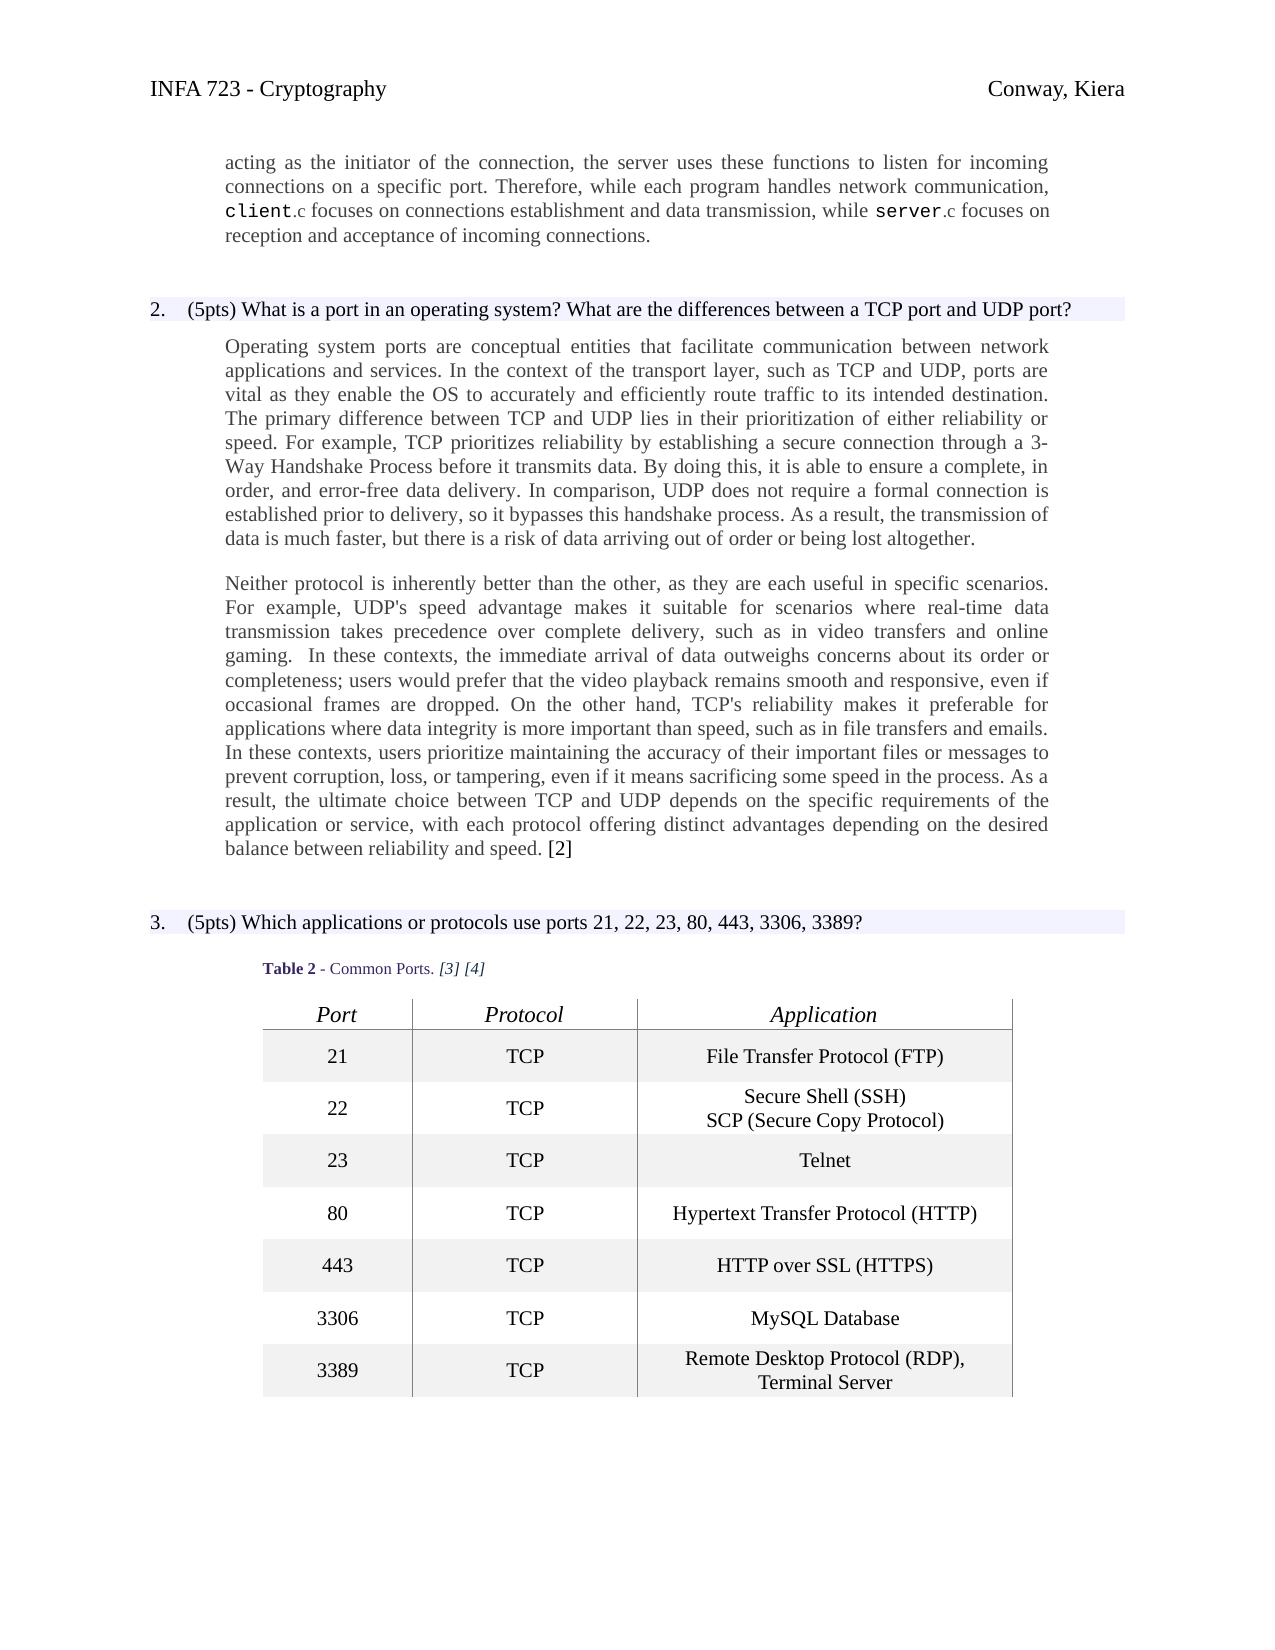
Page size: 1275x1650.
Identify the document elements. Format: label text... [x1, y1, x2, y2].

table_cell Telnet [638, 1134, 1012, 1187]
text Neither protocol is inherently better than the other, as they are each useful in specific scenarios. For example, UDP's speed advantage makes it suitable for scenarios where real-time data transmission takes precedence over complete delivery, such as in video transfers and online gaming. In these contexts, the immediate arrival of data outweighs concerns about its order or completeness; users would prefer that the video playback remains smooth and responsive, even if occasional frames are dropped. On the other hand, TCP's reliability makes it preferable for applications where data integrity is more important than speed, such as in file transfers and emails. In these contexts, users prioritize maintaining the accuracy of their important files or messages to prevent corruption, loss, or tampering, even if it means sacrificing some speed in the process. As a result, the ultimate choice between TCP and UDP depends on the specific requirements of the application or service, with each protocol offering distinct advantages depending on the desired balance between reliability and speed. [225, 571, 1050, 860]
table_cell MySQL Database [638, 1292, 1012, 1344]
table_cell 3306 [263, 1292, 412, 1344]
text Operating system ports are conceptual entities that facilitate communication between network applications and services. In the context of the transport layer, such as TCP and UDP, ports are vital as they enable the OS to accurately and efficiently route traffic to its intended destination. The primary difference between TCP and UDP lies in their prioritization of either reliability or speed. For example, TCP prioritizes reliability by establishing a secure connection through a 3-Way Handshake Process before it transmits data. By doing this, it is able to ensure a complete, in order, and error-free data delivery. In comparison, UDP does not require a formal connection is established prior to delivery, so it bypasses this handshake process. As a result, the transmission of data is much faster, but there is a risk of data arriving out of order or being lost altogether. [225, 334, 1050, 550]
table_cell 3389 [263, 1344, 412, 1397]
table_cell HTTP over SSL (HTTPS) [638, 1239, 1012, 1292]
table_cell 80 [263, 1187, 412, 1239]
table_header Protocol [413, 999, 637, 1029]
table_cell TCP [413, 1344, 637, 1397]
table_header Port [263, 999, 412, 1029]
table_cell TCP [413, 1134, 637, 1187]
table_cell TCP [413, 1239, 637, 1292]
table_cell File Transfer Protocol (FTP) [638, 1030, 1012, 1082]
table_cell 443 [263, 1239, 412, 1292]
table_cell TCP [413, 1030, 637, 1082]
table_cell Secure Shell (SSH) SCP (Secure Copy Protocol) [638, 1082, 1012, 1134]
table_cell TCP [413, 1082, 637, 1134]
table_cell 23 [263, 1134, 412, 1187]
table_cell 22 [263, 1082, 412, 1134]
subtitle (5pts) Which applications or protocols use ports 21, 22, 23, 80, 443, 3306, 3389? [150, 910, 1125, 934]
table_cell TCP [413, 1187, 637, 1239]
text Table 2 - Common Ports. [262, 959, 1069, 978]
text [225, 150, 1050, 247]
table_cell Remote Desktop Protocol (RDP), Terminal Server [638, 1344, 1012, 1397]
table_cell Hypertext Transfer Protocol (HTTP) [638, 1187, 1012, 1239]
table_cell TCP [413, 1292, 637, 1344]
subtitle (5pts) What is a port in an operating system? What are the differences between a TCP port and UDP port? [150, 297, 1125, 321]
table_cell 21 [263, 1030, 412, 1082]
table_header Application [638, 999, 1012, 1029]
